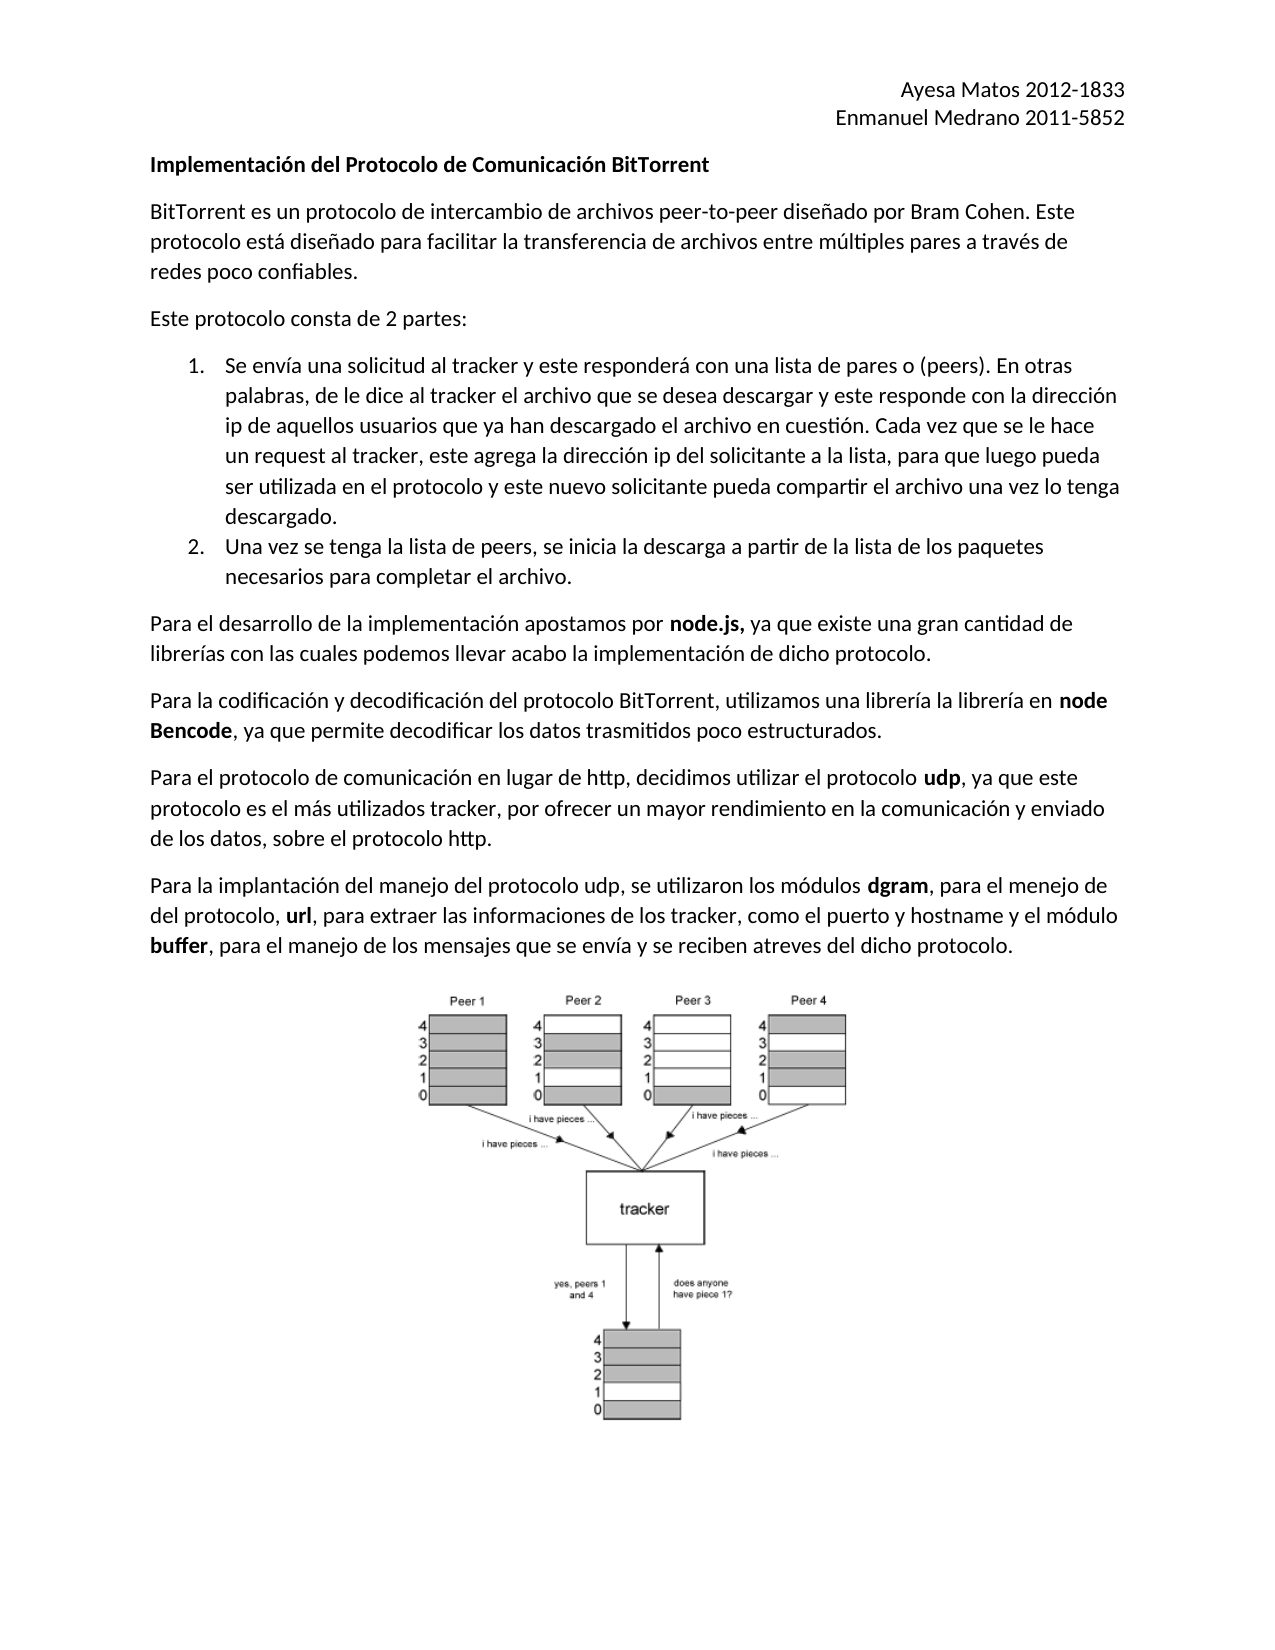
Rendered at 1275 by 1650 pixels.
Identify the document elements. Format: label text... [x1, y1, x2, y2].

text Implementación del Protocolo de Comunicación BitTorrent [150, 150, 1125, 178]
text Para el protocolo de comunicación en lugar de http, decidimos utilizar el protocolo udp, ya que este protocolo es el más utilizados tracker, por ofrecer un mayor rendimiento en la comunicación y enviado de los datos, sobre el protocolo http. [150, 763, 1125, 852]
text Para el desarrollo de la implementación apostamos por node.js, ya que existe una gran cantidad de librerías con las cuales podemos llevar acabo la implementación de dicho protocolo. [150, 609, 1125, 668]
list Una vez se tenga la lista de peers, se inicia la descarga a partir de la lista de los paquetes necesarios para completar el archivo. [187, 532, 1125, 591]
text BitTorrent es un protocolo de intercambio de archivos peer-to-peer diseñado por Bram Cohen. Este protocolo está diseñado para facilitar la transferencia de archivos entre múltiples pares a través de redes poco confiables. [150, 197, 1125, 285]
list Se envía una solicitud al tracker y este responderá con una lista de pares o (peers). En otras palabras, de le dice al tracker el archivo que se desea descargar y este responde con la dirección ip de aquellos usuarios que ya han descargado el archivo en cuestión. Cada vez que se le hace un request al tracker, este agrega la dirección ip del solicitante a la lista, para que luego pueda ser utilizada en el protocolo y este nuevo solicitante pueda compartir el archivo una vez lo tenga descargado. [187, 351, 1125, 530]
picture [403, 978, 872, 1433]
text Para la implantación del manejo del protocolo udp, se utilizaron los módulos dgram, para el menejo de del protocolo, url, para extraer las informaciones de los tracker, como el puerto y hostname y el módulo buffer, para el manejo de los mensajes que se envía y se reciben atreves del dicho protocolo. [150, 871, 1125, 959]
text Este protocolo consta de 2 partes: [150, 304, 1125, 332]
text Para la codificación y decodificación del protocolo BitTorrent, utilizamos una librería la librería en node Bencode, ya que permite decodificar los datos trasmitidos poco estructurados. [150, 686, 1125, 745]
